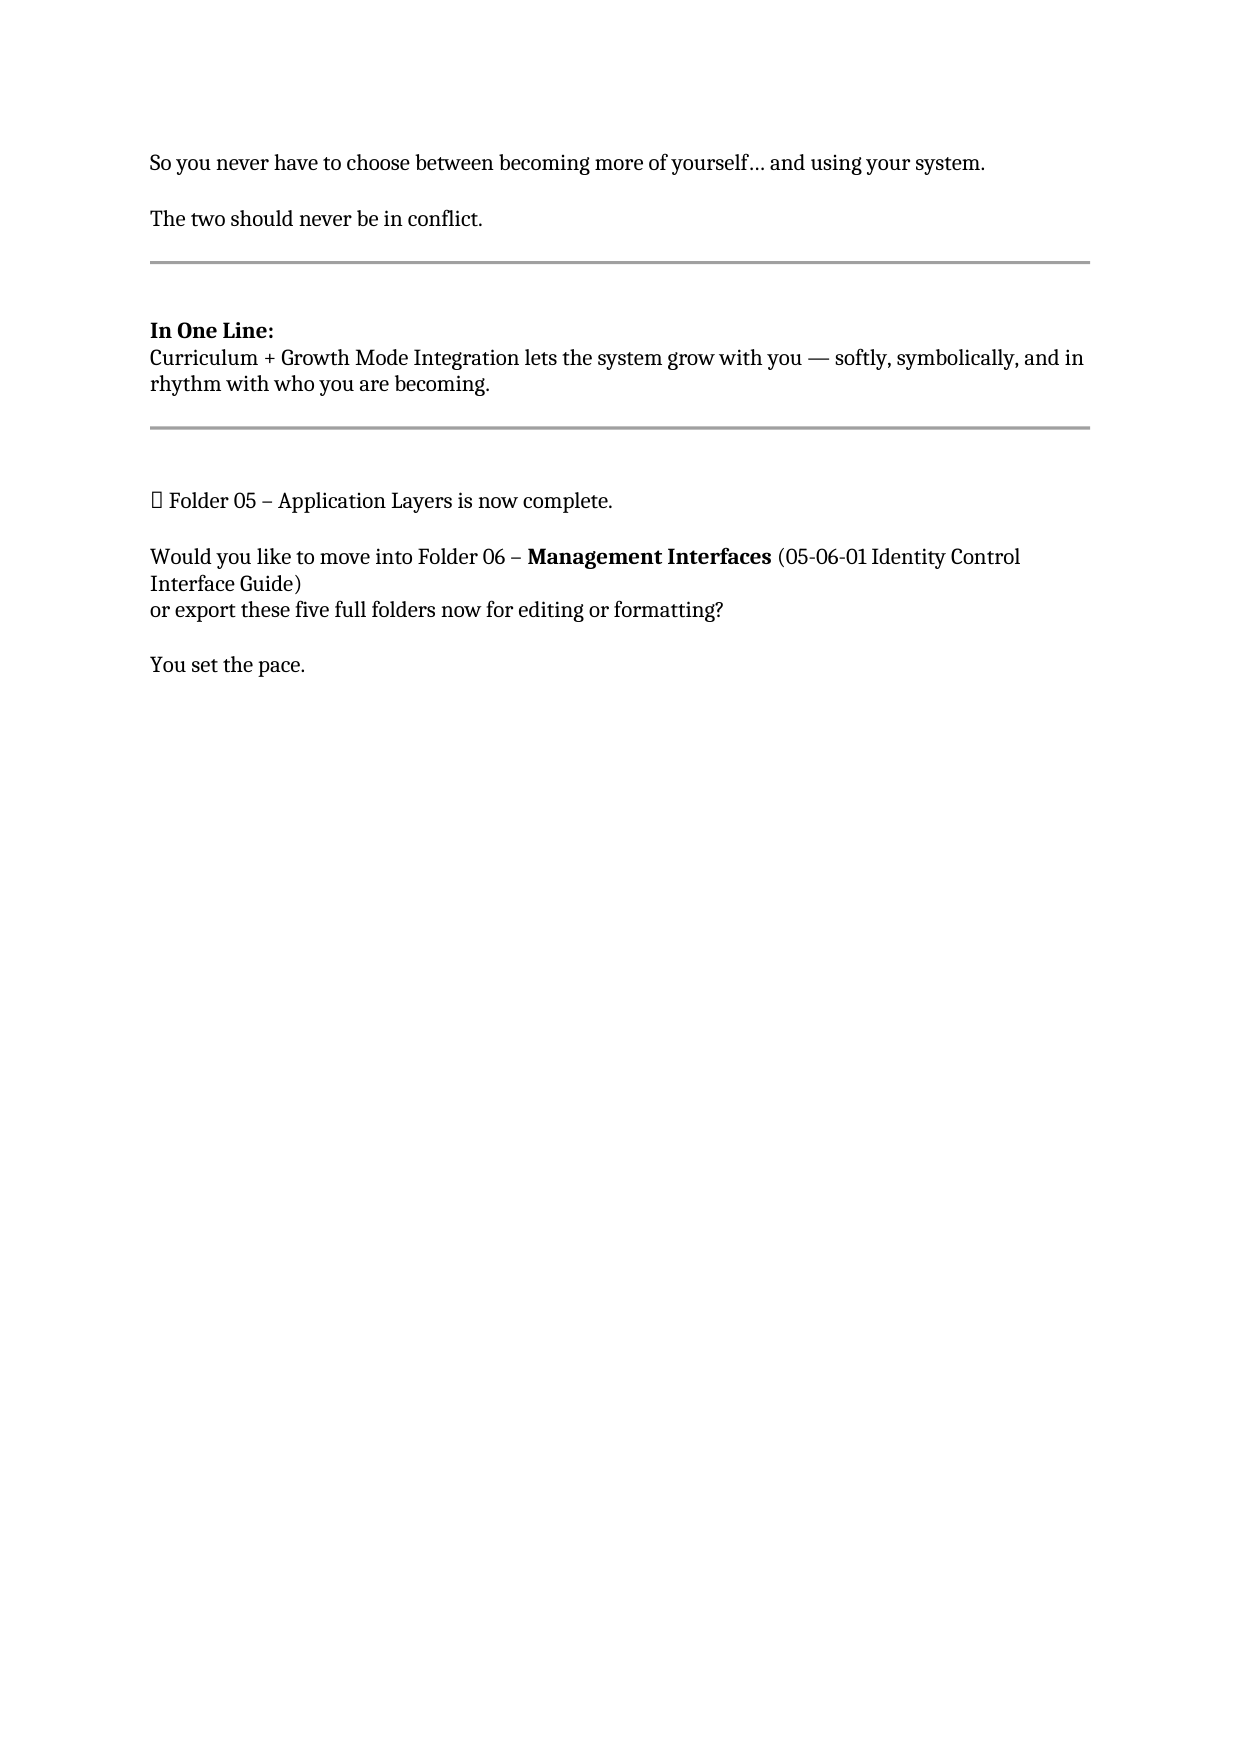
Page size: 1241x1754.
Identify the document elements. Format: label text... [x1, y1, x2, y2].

text In One Line: Curriculum + Growth Mode Integration lets the system grow with you — softly, symbolically, and in rhythm with who you are becoming. [150, 318, 1090, 397]
text So you never have to choose between becoming more of yourself… and using your system. [150, 150, 1090, 176]
text You set the pace. [150, 652, 1090, 679]
text The two should never be in conflict. [150, 206, 1090, 232]
text Would you like to move into Folder 06 – Management Interfaces (05-06-01 Identity Control Interface Guide) or export these five full folders now for editing or formatting? [150, 544, 1090, 623]
text ✅ Folder 05 – Application Layers is now complete. [150, 484, 1090, 515]
